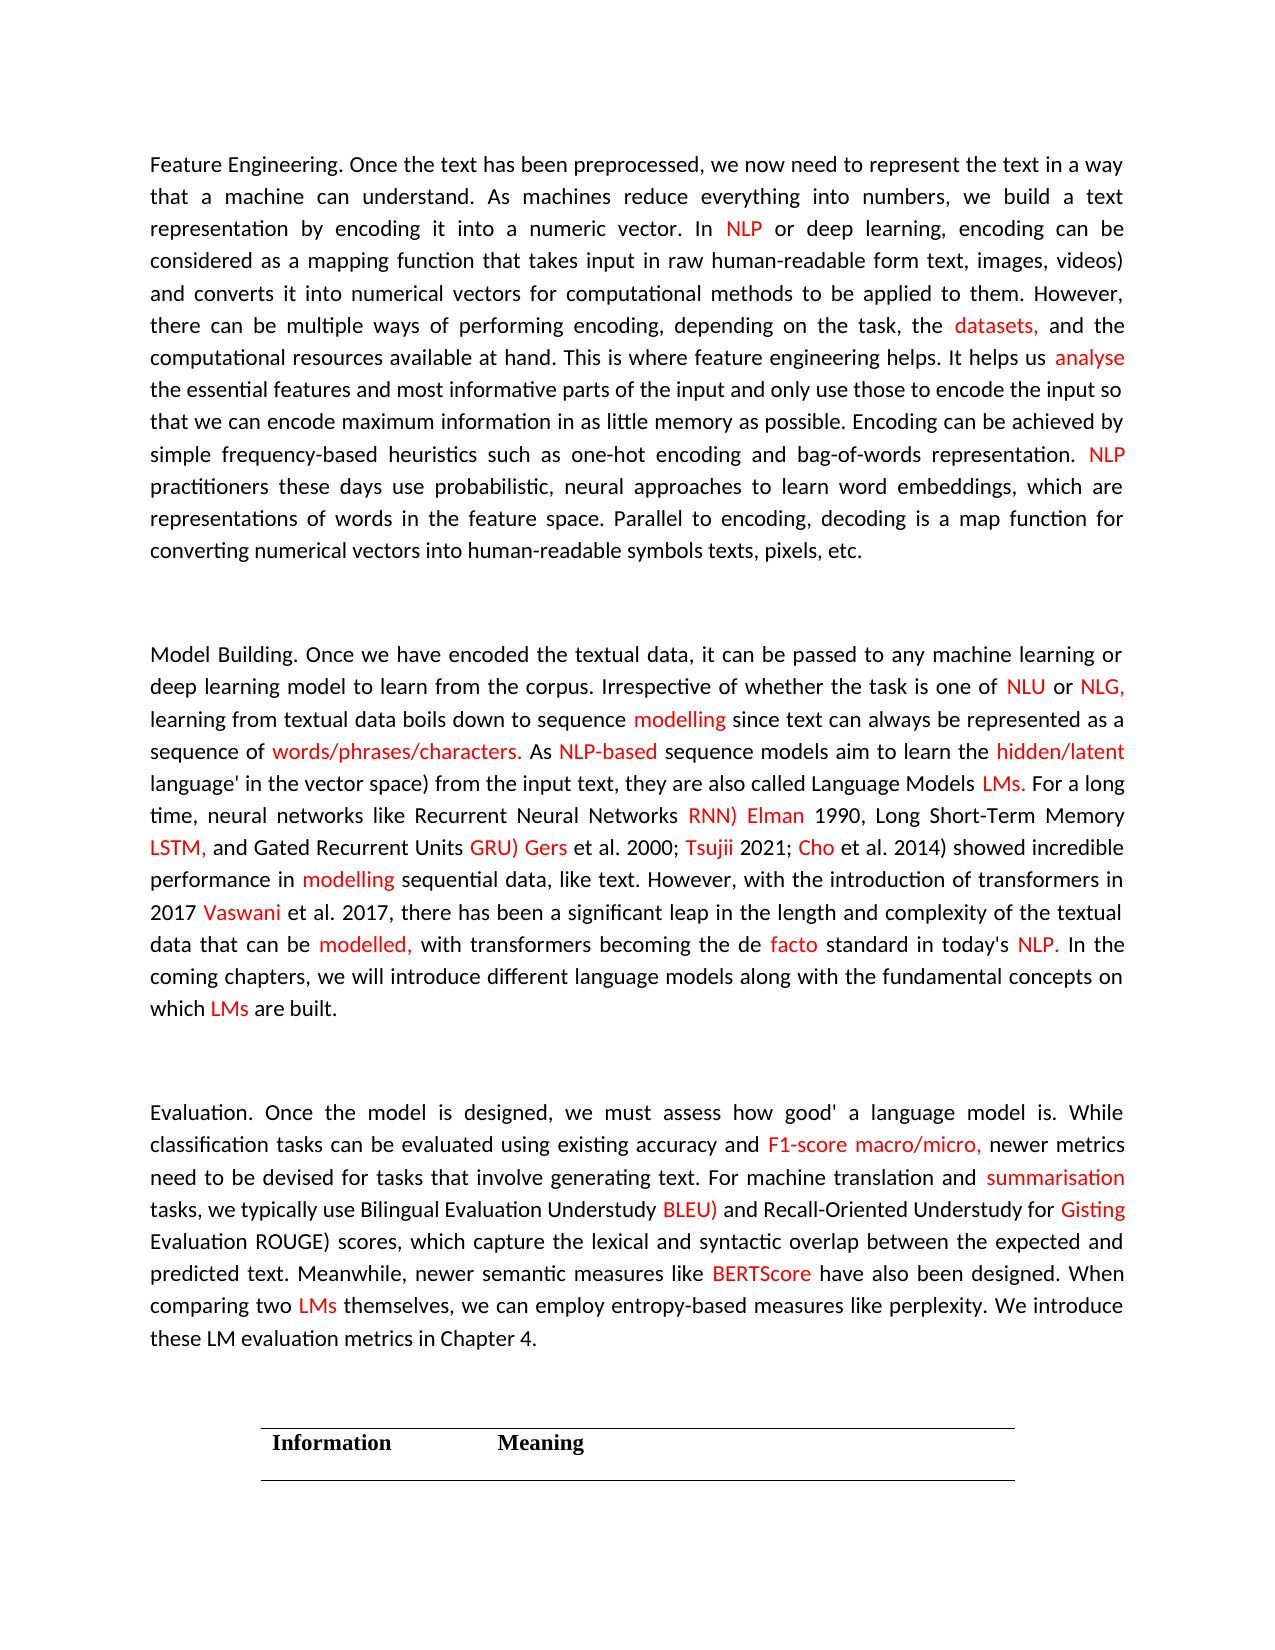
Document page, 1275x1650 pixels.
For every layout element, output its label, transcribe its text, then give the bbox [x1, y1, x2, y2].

text Evaluation. Once the model is designed, we must assess how good' a language model is. While classification tasks can be evaluated using existing accuracy and F1-score macro/micro, newer metrics need to be devised for tasks that involve generating text. For machine translation and summarisation tasks, we typically use Bilingual Evaluation Understudy BLEU) and Recall-Oriented Understudy for Gisting Evaluation ROUGE) scores, which capture the lexical and syntactic overlap between the expected and predicted text. Meanwhile, newer semantic measures like BERTScore have also been designed. When comparing two LMs themselves, we can employ entropy-based measures like perplexity. We introduce these LM evaluation metrics in Chapter 4. [150, 1098, 1125, 1352]
text Feature Engineering. Once the text has been preprocessed, we now need to represent the text in a way that a machine can understand. As machines reduce everything into numbers, we build a text representation by encoding it into a numeric vector. In NLP or deep learning, encoding can be considered as a mapping function that takes input in raw human-readable form text, images, videos) and converts it into numerical vectors for computational methods to be applied to them. However, there can be multiple ways of performing encoding, depending on the task, the datasets, and the computational resources available at hand. This is where feature engineering helps. It helps us analyse the essential features and most informative parts of the input and only use those to encode the input so that we can encode maximum information in as little memory as possible. Encoding can be achieved by simple frequency-based heuristics such as one-hot encoding and bag-of-words representation. NLP practitioners these days use probabilistic, neural approaches to learn word embeddings, which are representations of words in the feature space. Parallel to encoding, decoding is a map function for converting numerical vectors into human-readable symbols texts, pixels, etc. [150, 150, 1125, 564]
table_header Information [261, 1429, 486, 1480]
text Model Building. Once we have encoded the textual data, it can be passed to any machine learning or deep learning model to learn from the corpus. Irrespective of whether the task is one of NLU or NLG, learning from textual data boils down to sequence modelling since text can always be represented as a sequence of words/phrases/characters. As NLP-based sequence models aim to learn the hidden/latent language' in the vector space) from the input text, they are also called Language Models LMs. For a long time, neural networks like Recurrent Neural Networks RNN) Elman 1990, Long Short-Term Memory LSTM, and Gated Recurrent Units GRU) Gers et al. 2000; Tsujii 2021; Cho et al. 2014) showed incredible performance in modelling sequential data, like text. However, with the introduction of transformers in 2017 Vaswani et al. 2017, there has been a significant leap in the length and complexity of the textual data that can be modelled, with transformers becoming the de facto standard in today's NLP. In the coming chapters, we will introduce different language models along with the fundamental concepts on which LMs are built. [150, 640, 1125, 1022]
table_header Meaning [486, 1429, 1014, 1480]
